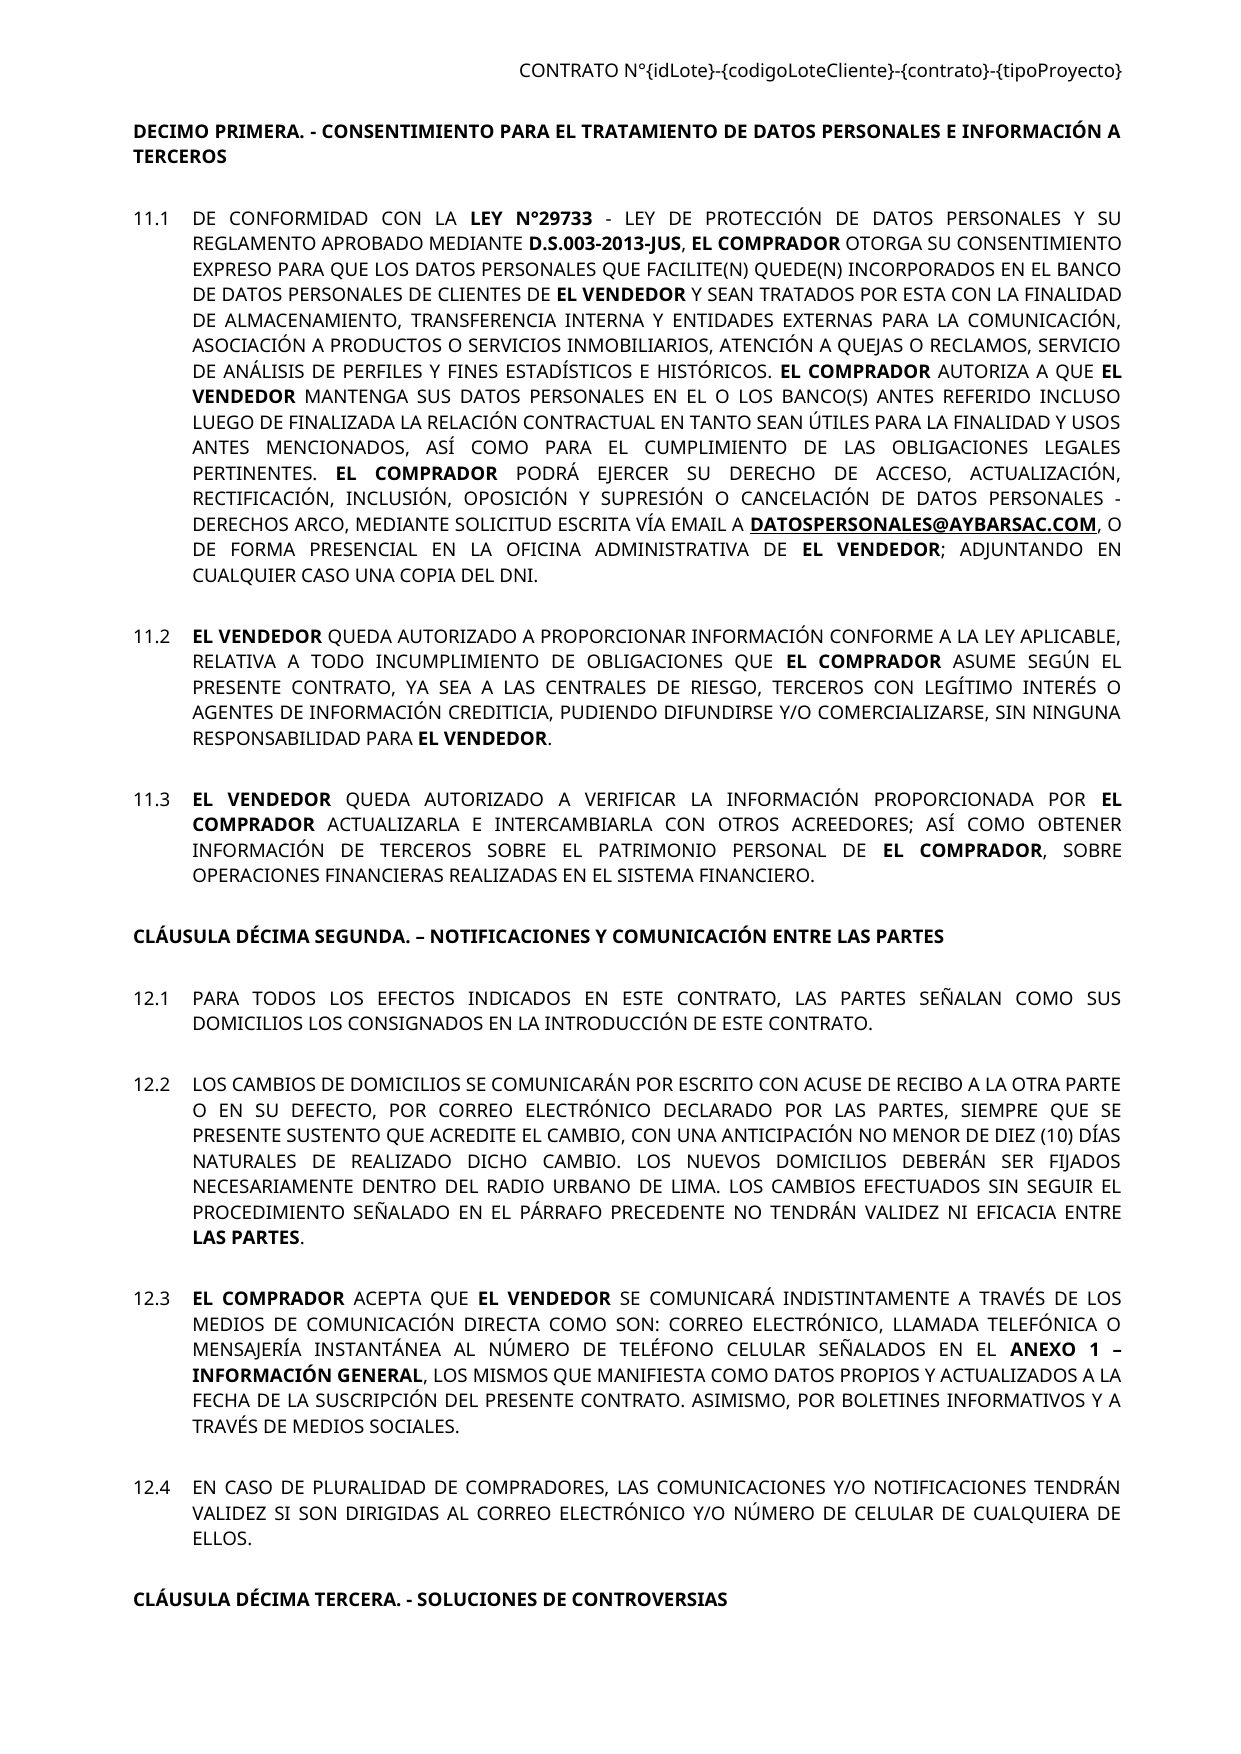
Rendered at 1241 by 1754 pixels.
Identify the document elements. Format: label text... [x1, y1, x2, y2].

text DECIMO PRIMERA. - CONSENTIMIENTO PARA EL TRATAMIENTO DE DATOS PERSONALES E INFORMACIÓN A TERCEROS [133, 118, 1122, 169]
list EL VENDEDOR QUEDA AUTORIZADO A PROPORCIONAR INFORMACIÓN CONFORME A LA LEY APLICABLE, RELATIVA A TODO INCUMPLIMIENTO DE OBLIGACIONES QUE EL COMPRADOR ASUME SEGÚN EL PRESENTE CONTRATO, YA SEA A LAS CENTRALES DE RIESGO, TERCEROS CON LEGÍTIMO INTERÉS O AGENTES DE INFORMACIÓN CREDITICIA, PUDIENDO DIFUNDIRSE Y/O COMERCIALIZARSE, SIN NINGUNA RESPONSABILIDAD PARA EL VENDEDOR. [133, 623, 1122, 751]
text CLÁUSULA DÉCIMA SEGUNDA. – NOTIFICACIONES Y COMUNICACIÓN ENTRE LAS PARTES [133, 924, 1122, 949]
list EL VENDEDOR QUEDA AUTORIZADO A VERIFICAR LA INFORMACIÓN PROPORCIONADA POR EL COMPRADOR ACTUALIZARLA E INTERCAMBIARLA CON OTROS ACREEDORES; ASÍ COMO OBTENER INFORMACIÓN DE TERCEROS SOBRE EL PATRIMONIO PERSONAL DE EL COMPRADOR, SOBRE OPERACIONES FINANCIERAS REALIZADAS EN EL SISTEMA FINANCIERO. [133, 786, 1122, 888]
list EN CASO DE PLURALIDAD DE COMPRADORES, LAS COMUNICACIONES Y/O NOTIFICACIONES TENDRÁN VALIDEZ SI SON DIRIGIDAS AL CORREO ELECTRÓNICO Y/O NÚMERO DE CELULAR DE CUALQUIERA DE ELLOS. [133, 1474, 1122, 1551]
list DE CONFORMIDAD CON LA LEY N°29733 - LEY DE PROTECCIÓN DE DATOS PERSONALES Y SU REGLAMENTO APROBADO MEDIANTE D.S.003-2013-JUS, EL COMPRADOR OTORGA SU CONSENTIMIENTO EXPRESO PARA QUE LOS DATOS PERSONALES QUE FACILITE(N) QUEDE(N) INCORPORADOS EN EL BANCO DE DATOS PERSONALES DE CLIENTES DE EL VENDEDOR Y SEAN TRATADOS POR ESTA CON LA FINALIDAD DE ALMACENAMIENTO, TRANSFERENCIA INTERNA Y ENTIDADES EXTERNAS PARA LA COMUNICACIÓN, ASOCIACIÓN A PRODUCTOS O SERVICIOS INMOBILIARIOS, ATENCIÓN A QUEJAS O RECLAMOS, SERVICIO DE ANÁLISIS DE PERFILES Y FINES ESTADÍSTICOS E HISTÓRICOS. EL COMPRADOR AUTORIZA A QUE EL VENDEDOR MANTENGA SUS DATOS PERSONALES EN EL O LOS BANCO(S) ANTES REFERIDO INCLUSO LUEGO DE FINALIZADA LA RELACIÓN CONTRACTUAL EN TANTO SEAN ÚTILES PARA LA FINALIDAD Y USOS ANTES MENCIONADOS, ASÍ COMO PARA EL CUMPLIMIENTO DE LAS OBLIGACIONES LEGALES PERTINENTES. EL COMPRADOR PODRÁ EJERCER SU DERECHO DE ACCESO, ACTUALIZACIÓN, RECTIFICACIÓN, INCLUSIÓN, OPOSICIÓN Y SUPRESIÓN O CANCELACIÓN DE DATOS PERSONALES - DERECHOS ARCO, MEDIANTE SOLICITUD ESCRITA VÍA EMAIL A DATOSPERSONALES@AYBARSAC.COM, O DE FORMA PRESENCIAL EN LA OFICINA ADMINISTRATIVA DE EL VENDEDOR; ADJUNTANDO EN CUALQUIER CASO UNA COPIA DEL DNI. [133, 205, 1122, 588]
text CLÁUSULA DÉCIMA TERCERA. - SOLUCIONES DE CONTROVERSIAS [133, 1586, 1122, 1612]
list LOS CAMBIOS DE DOMICILIOS SE COMUNICARÁN POR ESCRITO CON ACUSE DE RECIBO A LA OTRA PARTE O EN SU DEFECTO, POR CORREO ELECTRÓNICO DECLARADO POR LAS PARTES, SIEMPRE QUE SE PRESENTE SUSTENTO QUE ACREDITE EL CAMBIO, CON UNA ANTICIPACIÓN NO MENOR DE DIEZ (10) DÍAS NATURALES DE REALIZADO DICHO CAMBIO. LOS NUEVOS DOMICILIOS DEBERÁN SER FIJADOS NECESARIAMENTE DENTRO DEL RADIO URBANO DE LIMA. LOS CAMBIOS EFECTUADOS SIN SEGUIR EL PROCEDIMIENTO SEÑALADO EN EL PÁRRAFO PRECEDENTE NO TENDRÁN VALIDEZ NI EFICACIA ENTRE LAS PARTES. [133, 1071, 1122, 1250]
list EL COMPRADOR ACEPTA QUE EL VENDEDOR SE COMUNICARÁ INDISTINTAMENTE A TRAVÉS DE LOS MEDIOS DE COMUNICACIÓN DIRECTA COMO SON: CORREO ELECTRÓNICO, LLAMADA TELEFÓNICA O MENSAJERÍA INSTANTÁNEA AL NÚMERO DE TELÉFONO CELULAR SEÑALADOS EN EL ANEXO 1 – INFORMACIÓN GENERAL, LOS MISMOS QUE MANIFIESTA COMO DATOS PROPIOS Y ACTUALIZADOS A LA FECHA DE LA SUSCRIPCIÓN DEL PRESENTE CONTRATO. ASIMISMO, POR BOLETINES INFORMATIVOS Y A TRAVÉS DE MEDIOS SOCIALES. [133, 1286, 1122, 1439]
list PARA TODOS LOS EFECTOS INDICADOS EN ESTE CONTRATO, LAS PARTES SEÑALAN COMO SUS DOMICILIOS LOS CONSIGNADOS EN LA INTRODUCCIÓN DE ESTE CONTRATO. [133, 985, 1122, 1036]
